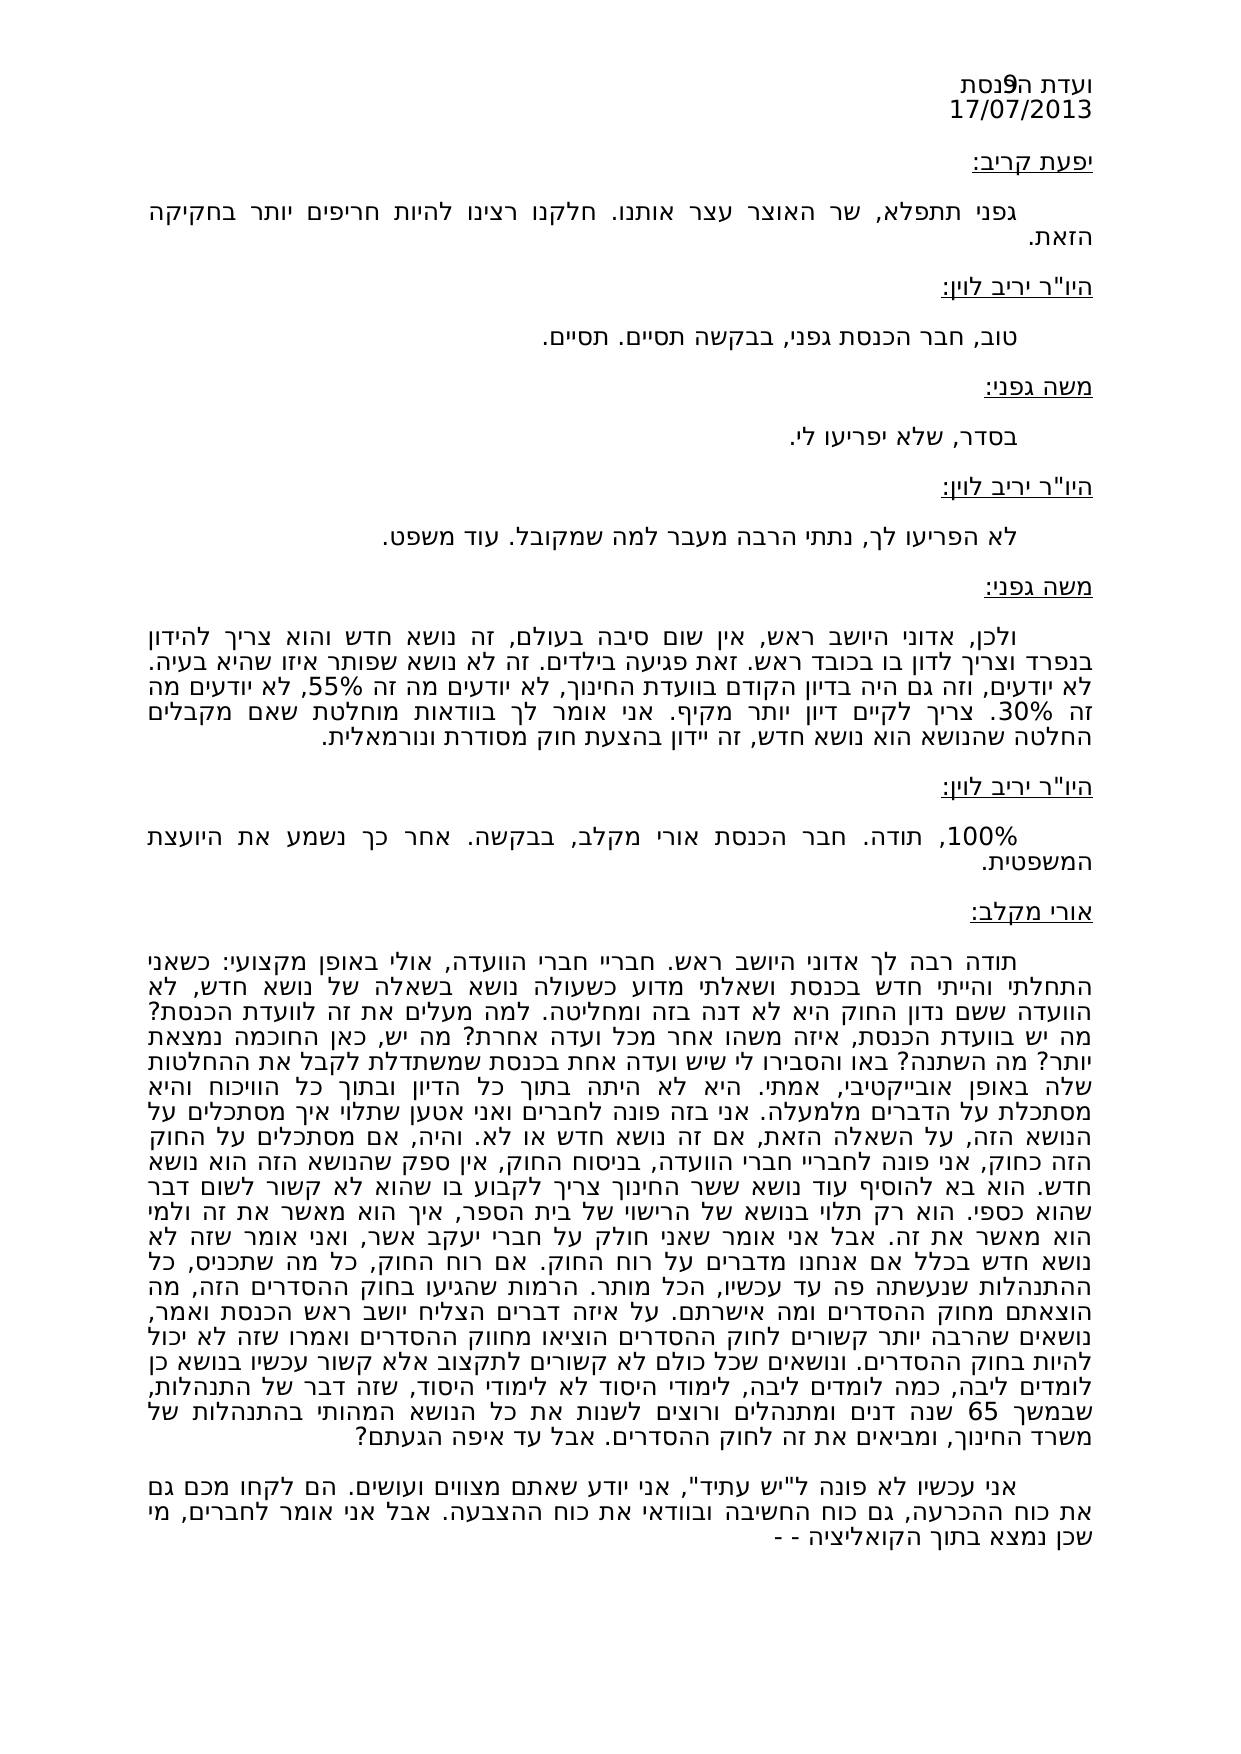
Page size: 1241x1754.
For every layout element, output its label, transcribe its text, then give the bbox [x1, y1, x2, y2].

text טוב, חבר הכנסת גפני, בבקשה תסיים. תסיים. [147, 325, 1093, 350]
text יפעת קריב: [147, 150, 1093, 175]
text אני עכשיו לא פונה ל"יש עתיד", אני יודע שאתם מצווים ועושים. הם לקחו מכם גם את כוח ההכרעה, גם כוח החשיבה ובוודאי את כוח ההצבעה. אבל אני אומר לחברים, מי שכן נמצא בתוך הקואליציה - - [147, 1475, 1093, 1550]
text אורי מקלב: [147, 900, 1093, 925]
text היו"ר יריב לוין: [147, 475, 1093, 500]
text היו"ר יריב לוין: [147, 275, 1093, 300]
text גפני תתפלא, שר האוצר עצר אותנו. חלקנו רצינו להיות חריפים יותר בחקיקה הזאת. [147, 200, 1093, 250]
text ולכן, אדוני היושב ראש, אין שום סיבה בעולם, זה נושא חדש והוא צריך להידון בנפרד וצריך לדון בו בכובד ראש. זאת פגיעה בילדים. זה לא נושא שפותר איזו שהיא בעיה. לא יודעים, וזה גם היה בדיון הקודם בוועדת החינוך, לא יודעים מה זה 55%, לא יודעים מה זה 30%. צריך לקיים דיון יותר מקיף. אני אומר לך בוודאות מוחלטת שאם מקבלים החלטה שהנושא הוא נושא חדש, זה יידון בהצעת חוק מסודרת ונורמאלית. [147, 625, 1093, 750]
text היו"ר יריב לוין: [147, 775, 1093, 800]
text תודה רבה לך אדוני היושב ראש. חבריי חברי הוועדה, אולי באופן מקצועי: כשאני התחלתי והייתי חדש בכנסת ושאלתי מדוע כשעולה נושא בשאלה של נושא חדש, לא הוועדה ששם נדון החוק היא לא דנה בזה ומחליטה. למה מעלים את זה לוועדת הכנסת? מה יש בוועדת הכנסת, איזה משהו אחר מכל ועדה אחרת? מה יש, כאן החוכמה נמצאת יותר? מה השתנה? באו והסבירו לי שיש ועדה אחת בכנסת שמשתדלת לקבל את ההחלטות שלה באופן אובייקטיבי, אמתי. היא לא היתה בתוך כל הדיון ובתוך כל הוויכוח והיא מסתכלת על הדברים מלמעלה. אני בזה פונה לחברים ואני אטען שתלוי איך מסתכלים על הנושא הזה, על השאלה הזאת, אם זה נושא חדש או לא. והיה, אם מסתכלים על החוק הזה כחוק, אני פונה לחבריי חברי הוועדה, בניסוח החוק, אין ספק שהנושא הזה הוא נושא חדש. הוא בא להוסיף עוד נושא ששר החינוך צריך לקבוע בו שהוא לא קשור לשום דבר שהוא כספי. הוא רק תלוי בנושא של הרישוי של בית הספר, איך הוא מאשר את זה ולמי הוא מאשר את זה. אבל אני אומר שאני חולק על חברי יעקב אשר, ואני אומר שזה לא נושא חדש בכלל אם אנחנו מדברים על רוח החוק. אם רוח החוק, כל מה שתכניס, כל ההתנהלות שנעשתה פה עד עכשיו, הכל מותר. הרמות שהגיעו בחוק ההסדרים הזה, מה הוצאתם מחוק ההסדרים ומה אישרתם. על איזה דברים הצליח יושב ראש הכנסת ואמר, נושאים שהרבה יותר קשורים לחוק ההסדרים הוציאו מחווק ההסדרים ואמרו שזה לא יכול להיות בחוק ההסדרים. ונושאים שכל כולם לא קשורים לתקצוב אלא קשור עכשיו בנושא כן לומדים ליבה, כמה לומדים ליבה, לימודי היסוד לא לימודי היסוד, שזה דבר של התנהלות, שבמשך 65 שנה דנים ומתנהלים ורוצים לשנות את כל הנושא המהותי בהתנהלות של משרד החינוך, ומביאים את זה לחוק ההסדרים. אבל עד איפה הגעתם? [147, 950, 1093, 1450]
text בסדר, שלא יפריעו לי. [147, 425, 1093, 450]
text משה גפני: [147, 575, 1093, 600]
text משה גפני: [147, 375, 1093, 400]
text לא הפריעו לך, נתתי הרבה מעבר למה שמקובל. עוד משפט. [147, 525, 1093, 550]
text 100%, תודה. חבר הכנסת אורי מקלב, בבקשה. אחר כך נשמע את היועצת המשפטית. [147, 825, 1093, 875]
